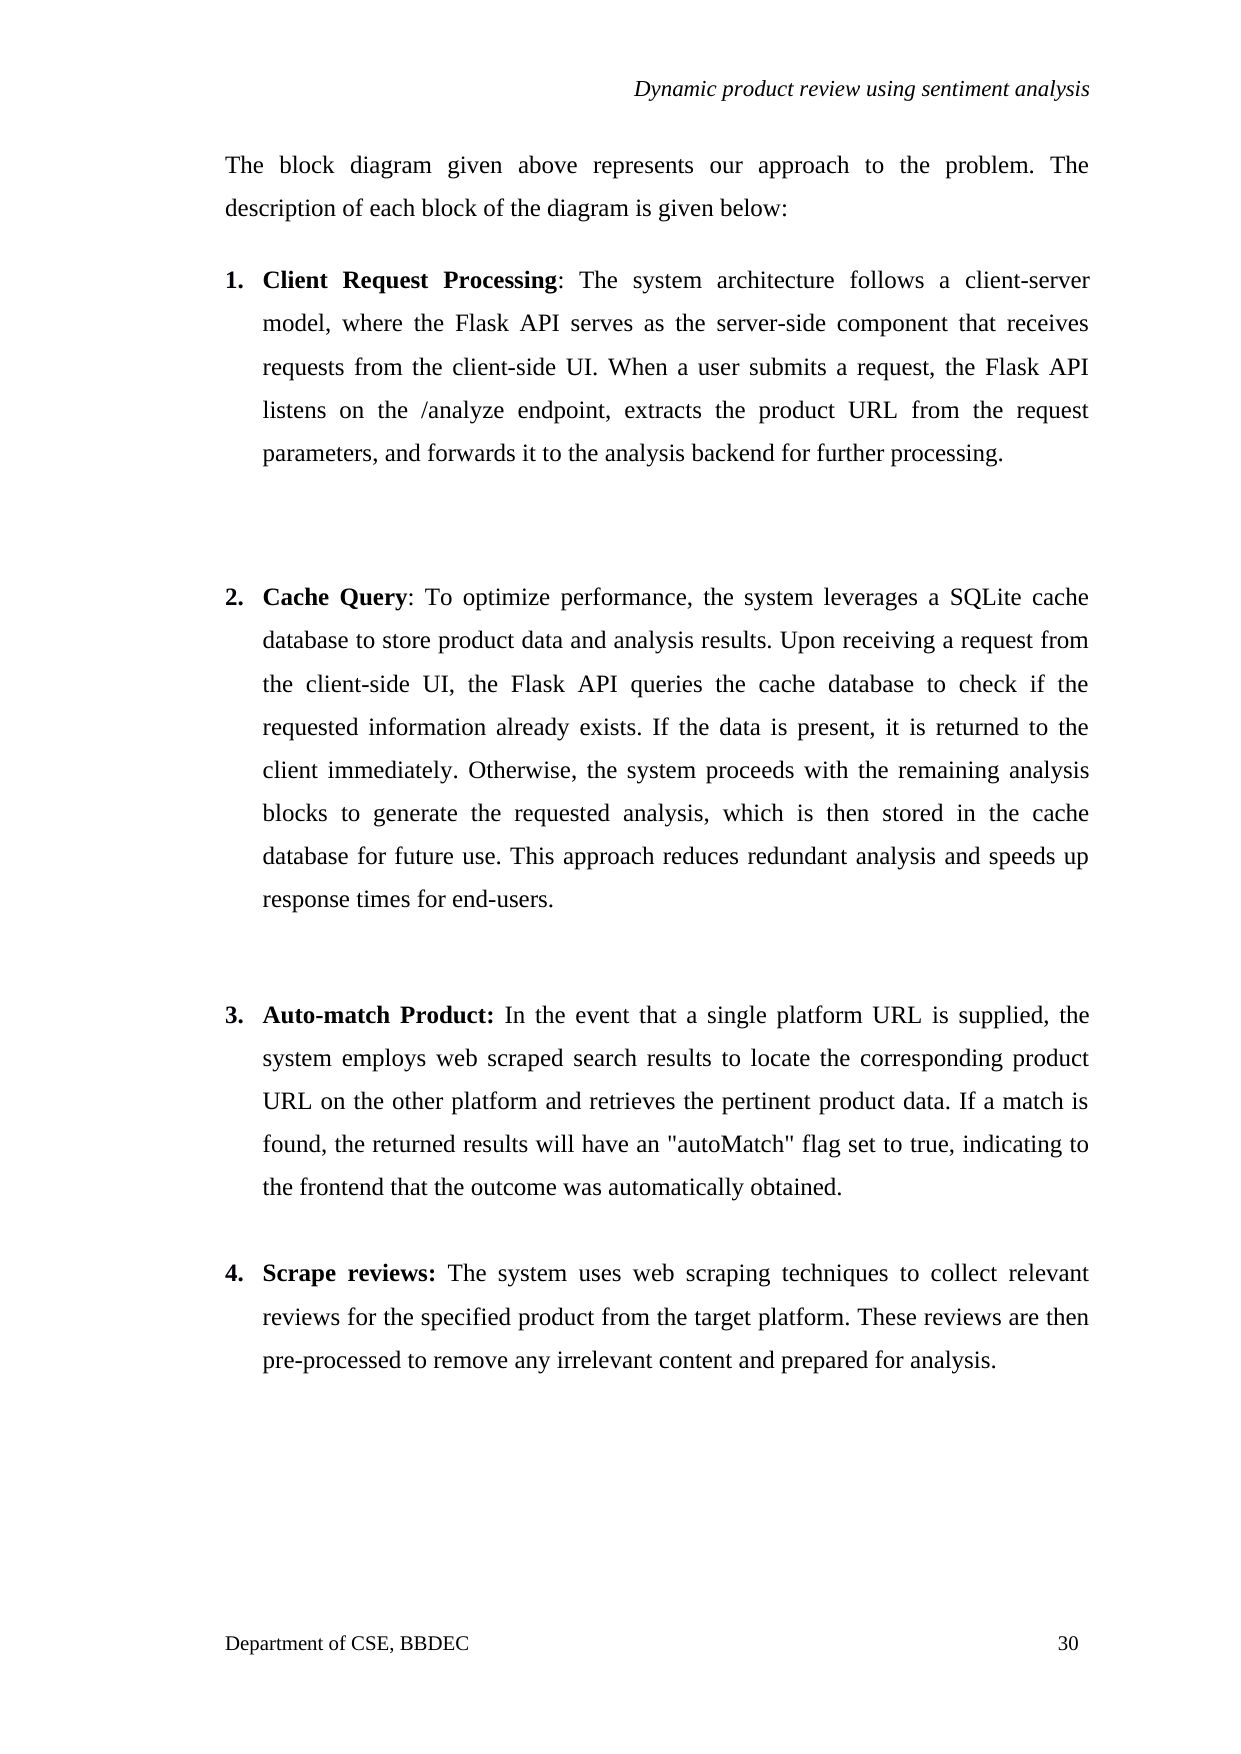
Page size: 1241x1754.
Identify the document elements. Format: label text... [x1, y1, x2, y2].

list Scrape reviews: The system uses web scraping techniques to collect relevant reviews for the specified product from the target platform. These reviews are then pre-processed to remove any irrelevant content and prepared for analysis. [225, 1258, 1090, 1373]
text The block diagram given above represents our approach to the problem. The description of each block of the diagram is given below: [225, 150, 1090, 222]
list Client Request Processing: The system architecture follows a client-server model, where the Flask API serves as the server-side component that receives requests from the client-side UI. When a user submits a request, the Flask API listens on the /analyze endpoint, extracts the product URL from the request parameters, and forwards it to the analysis backend for further processing. [225, 265, 1090, 467]
list Cache Query: To optimize performance, the system leverages a SQLite cache database to store product data and analysis results. Upon receiving a request from the client-side UI, the Flask API queries the cache database to check if the requested information already exists. If the data is present, it is returned to the client immediately. Otherwise, the system proceeds with the remaining analysis blocks to generate the requested analysis, which is then stored in the cache database for future use. This approach reduces redundant analysis and speeds up response times for end-users. [225, 582, 1090, 913]
list Auto-match Product: In the event that a single platform URL is supplied, the system employs web scraped search results to locate the corresponding product URL on the other platform and retrieves the pertinent product data. If a match is found, the returned results will have an "autoMatch" flag set to true, indicating to the frontend that the outcome was automatically obtained. [225, 1000, 1090, 1201]
